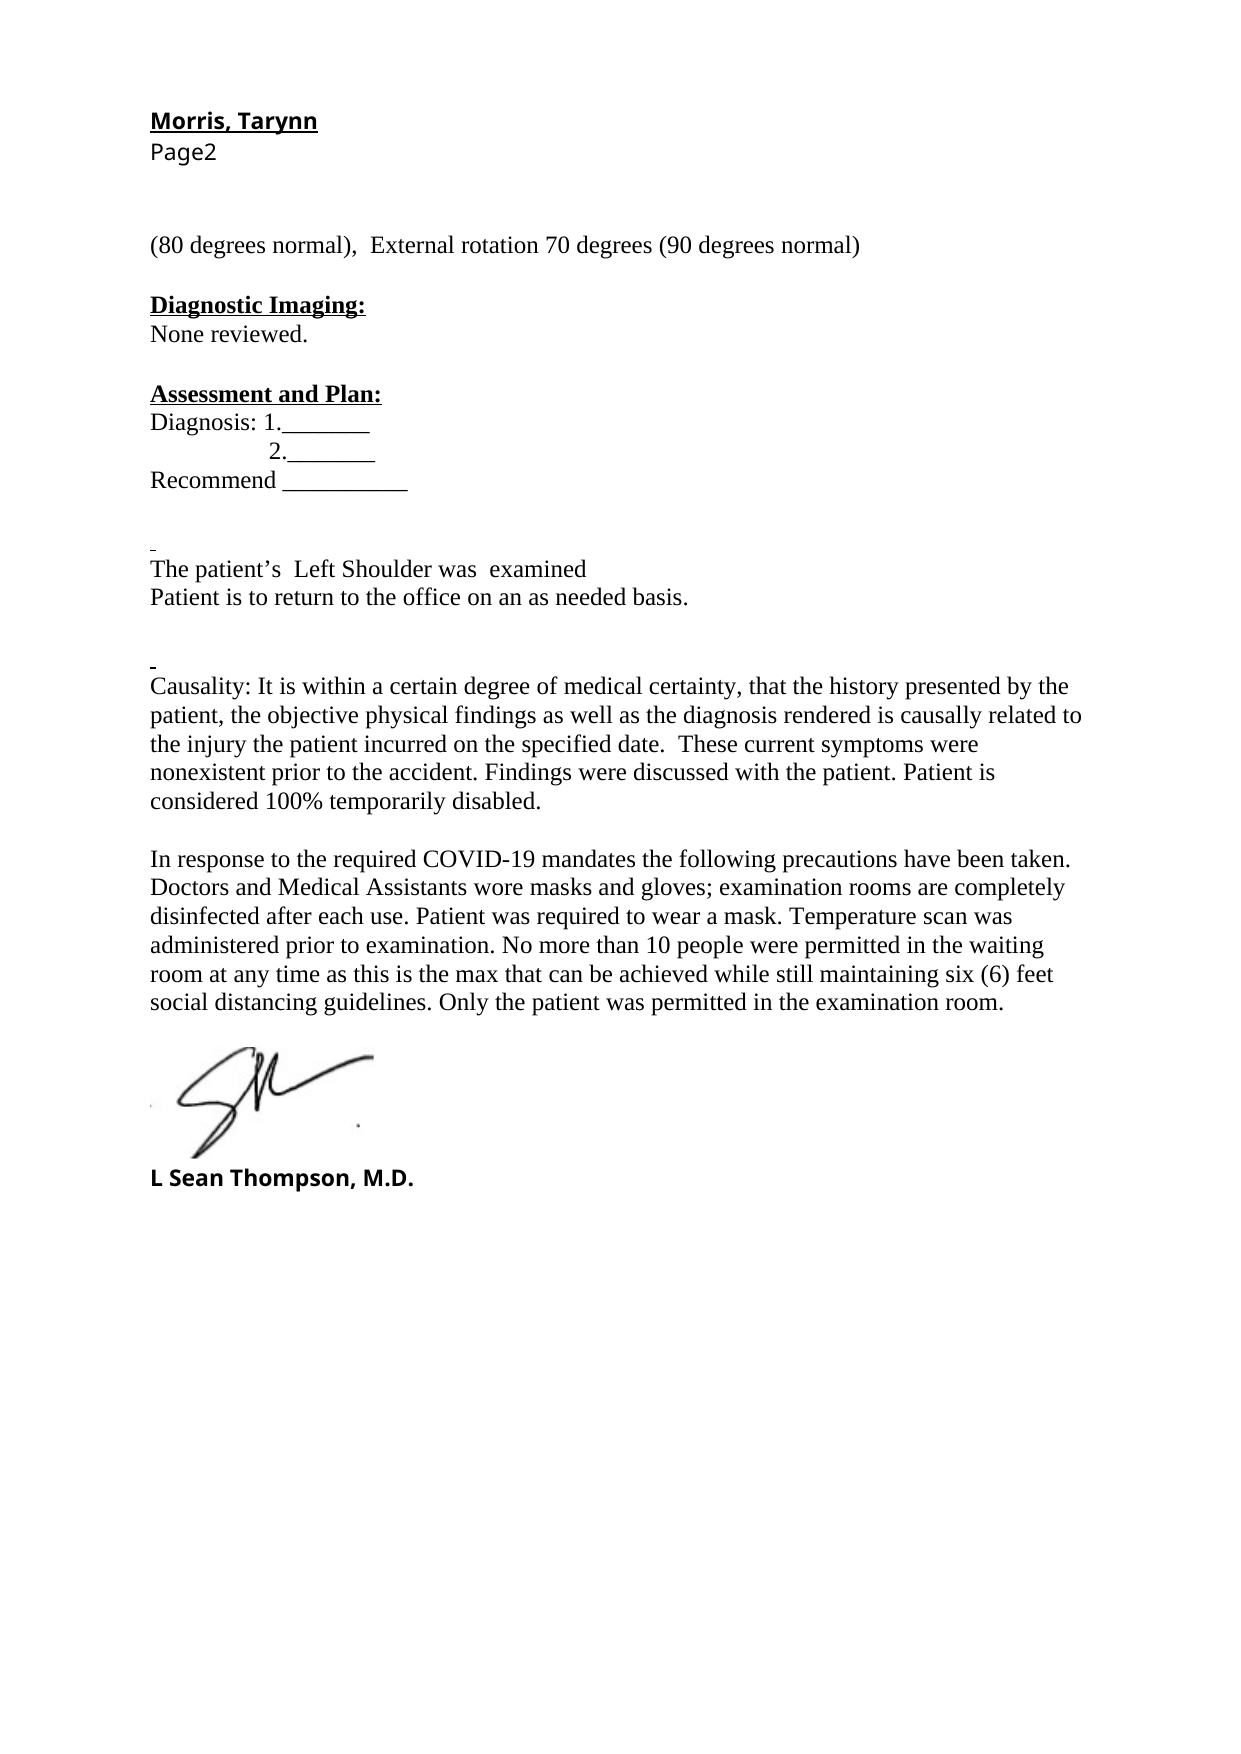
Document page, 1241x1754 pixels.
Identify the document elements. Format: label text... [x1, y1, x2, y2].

picture [150, 1047, 399, 1162]
text Diagnostic Imaging: None reviewed. [150, 290, 1090, 379]
text The patient’s Left Shoulder was examined Patient is to return to the office on an as needed basis. [150, 525, 1090, 642]
text Assessment and Plan: Diagnosis: 1._______ 2._______ Recommend __________ [150, 379, 1090, 525]
text Causality: It is within a certain degree of medical certainty, that the history presented by the patient, the objective physical findings as well as the diagnosis rendered is causally related to the injury the patient incurred on the specified date. These current symptoms were nonexistent prior to the accident. Findings were discussed with the patient. Patient is considered 100% temporarily disabled. In response to the required COVID-19 mandates the following precautions have been taken. Doctors and Medical Assistants wore masks and gloves; examination rooms are completely disinfected after each use. Patient was required to wear a mask. Temperature scan was administered prior to examination. No more than 10 people were permitted in the waiting room at any time as this is the max that can be achieved while still maintaining six (6) feet social distancing guidelines. Only the patient was permitted in the examination room. [150, 642, 1090, 1047]
text L Sean Thompson, M.D. [150, 1162, 1090, 1193]
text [150, 230, 1090, 290]
